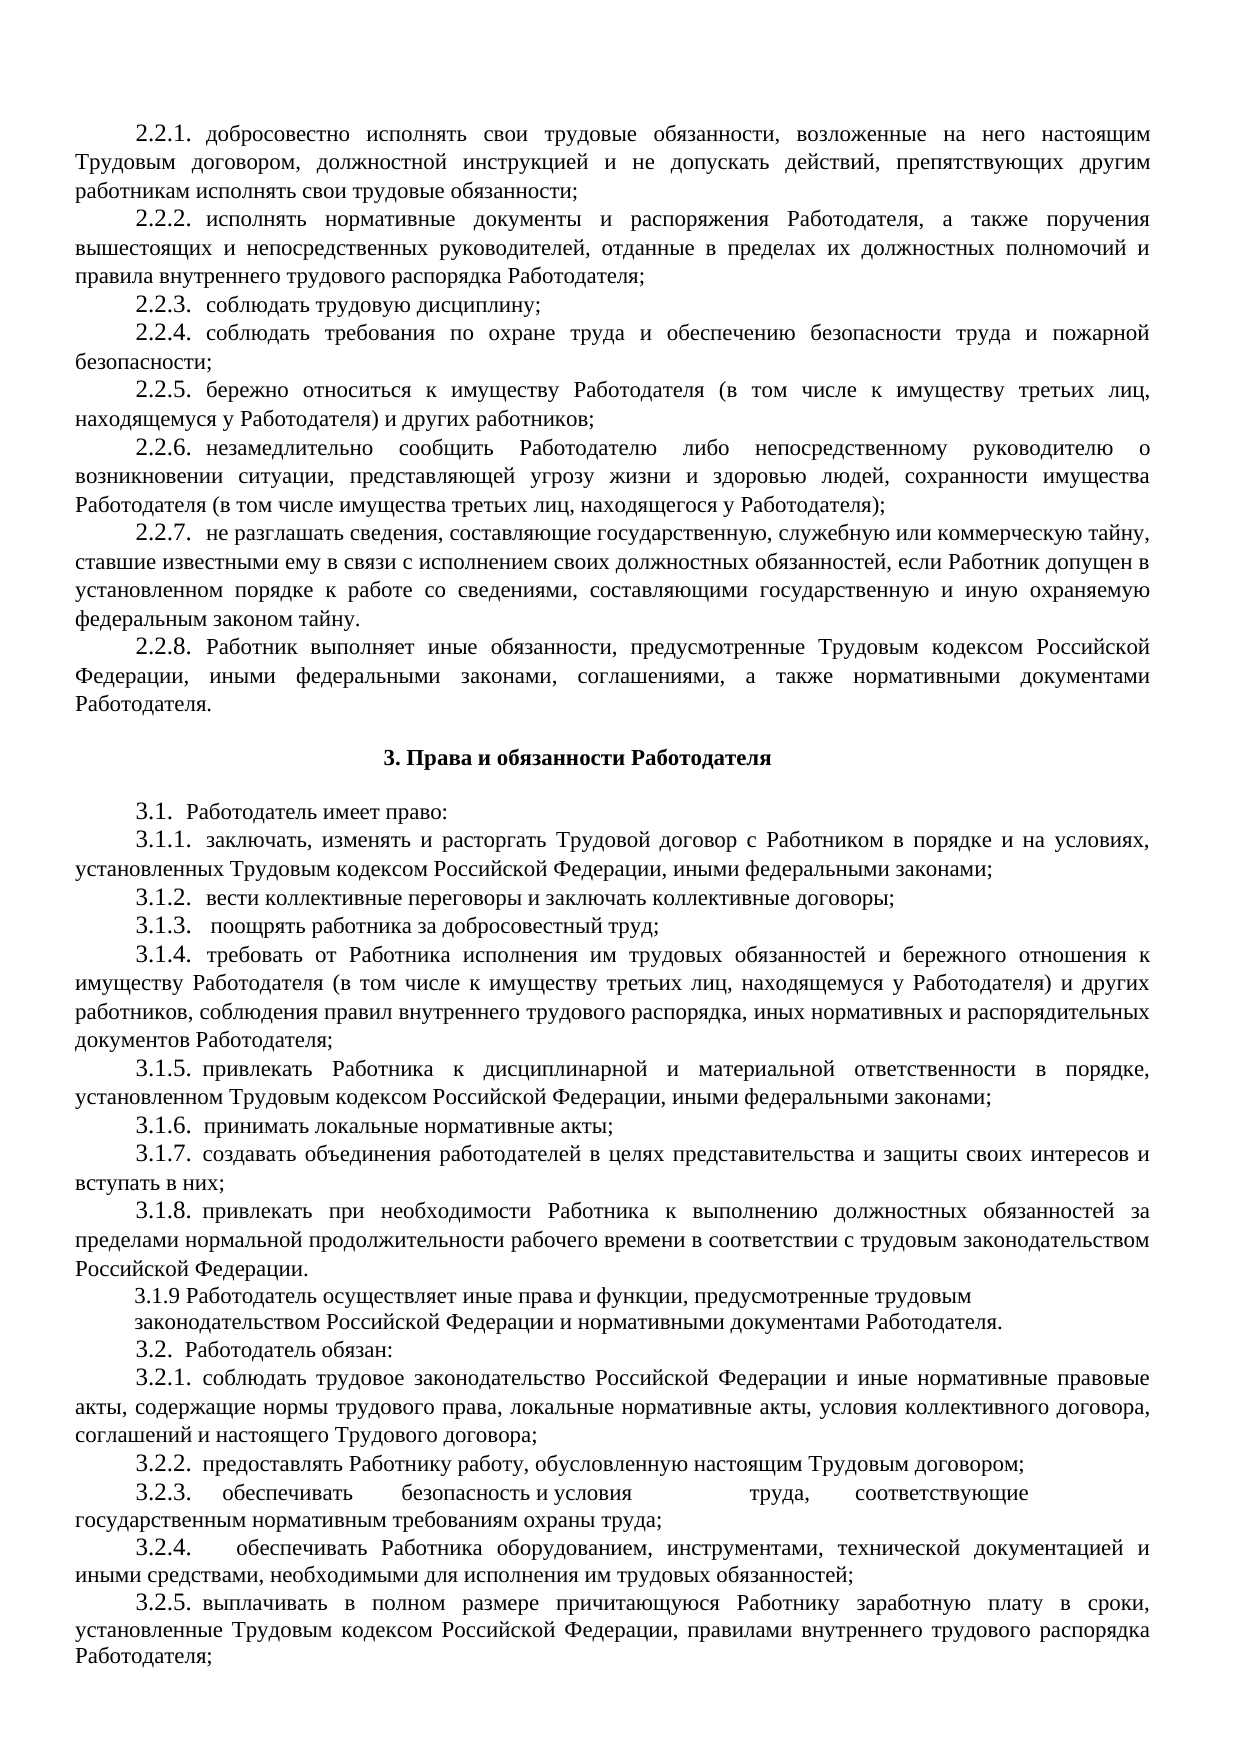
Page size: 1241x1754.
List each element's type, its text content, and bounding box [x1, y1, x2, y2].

list соблюдать требования по охране труда и обеспечению безопасности труда и пожарной безопасности; [75, 318, 1152, 375]
text 3.1.9 Работодатель осуществляет иные права и функции, предусмотренные трудовым законодательством Российской Федерации и нормативными документами Работодателя. [134, 1282, 1152, 1334]
list соблюдать трудовое законодательство Российской Федерации и иные нормативные правовые акты, содержащие нормы трудового права, локальные нормативные акты, условия коллективного договора, соглашений и настоящего Трудового договора; [75, 1363, 1152, 1448]
list заключать, изменять и расторгать Трудовой договор с Работником в порядке и на условиях, установленных Трудовым кодексом Российской Федерации, иными федеральными законами; [75, 825, 1152, 882]
list соблюдать трудовую дисциплину; [75, 289, 1152, 318]
list принимать локальные нормативные акты; [75, 1110, 1152, 1139]
list выплачивать в полном размере причитающуюся Работнику заработную плату в сроки, установленные Трудовым кодексом Российской Федерации, правилами внутреннего трудового распорядка Работодателя; [75, 1587, 1152, 1669]
list привлекать Работника к дисциплинарной и материальной ответственности в порядке, установленном Трудовым кодексом Российской Федерации, иными федеральными законами; [75, 1053, 1152, 1110]
list Работодатель имеет право: [75, 796, 1152, 825]
list предоставлять Работнику работу, обусловленную настоящим Трудовым договором; [75, 1448, 1152, 1477]
list создавать объединения работодателей в целях представительства и защиты своих интересов и вступать в них; [75, 1139, 1152, 1196]
list незамедлительно сообщить Работодателю либо непосредственному руководителю о возникновении ситуации, представляющей угрозу жизни и здоровью людей, сохранности имущества Работодателя (в том числе имущества третьих лиц, находящегося у Работодателя); [75, 432, 1152, 518]
list Работодатель обязан: [75, 1334, 1152, 1363]
list добросовестно исполнять свои трудовые обязанности, возложенные на него настоящим Трудовым договором, должностной инструкцией и не допускать действий, препятствующих другим работникам исполнять свои трудовые обязанности; [75, 118, 1152, 204]
list привлекать при необходимости Работника к выполнению должностных обязанностей за пределами нормальной продолжительности рабочего времени в соответствии с трудовым законодательством Российской Федерации. [75, 1196, 1152, 1282]
text государственным нормативным требованиям охраны труда; [75, 1506, 1152, 1532]
text 3. Права и обязанности Работодателя [383, 745, 1152, 770]
list Работник выполняет иные обязанности, предусмотренные Трудовым кодексом Российской Федерации, иными федеральными законами, соглашениями, а также нормативными документами Работодателя. [75, 632, 1152, 717]
list не разглашать сведения, составляющие государственную, служебную или коммерческую тайну, ставшие известными ему в связи с исполнением своих должностных обязанностей, если Работник допущен в установленном порядке к работе со сведениями, составляющими государственную и иную охраняемую федеральным законом тайну. [75, 518, 1152, 632]
list поощрять работника за добросовестный труд; [75, 911, 1152, 939]
list обеспечивать безопасность и условия труда, соответствующие [75, 1477, 1152, 1506]
list исполнять нормативные документы и распоряжения Работодателя, а также поручения вышестоящих и непосредственных руководителей, отданные в пределах их должностных полномочий и правила внутреннего трудового распорядка Работодателя; [75, 204, 1152, 289]
list обеспечивать Работника оборудованием, инструментами, технической документацией и иными средствами, необходимыми для исполнения им трудовых обязанностей; [75, 1532, 1152, 1587]
list бережно относиться к имуществу Работодателя (в том числе к имуществу третьих лиц, находящемуся у Работодателя) и других работников; [75, 375, 1152, 432]
list требовать от Работника исполнения им трудовых обязанностей и бережного отношения к имуществу Работодателя (в том числе к имуществу третьих лиц, находящемуся у Работодателя) и других работников, соблюдения правил внутреннего трудового распорядка, иных нормативных и распорядительных документов Работодателя; [75, 939, 1152, 1053]
list вести коллективные переговоры и заключать коллективные договоры; [75, 882, 1152, 911]
